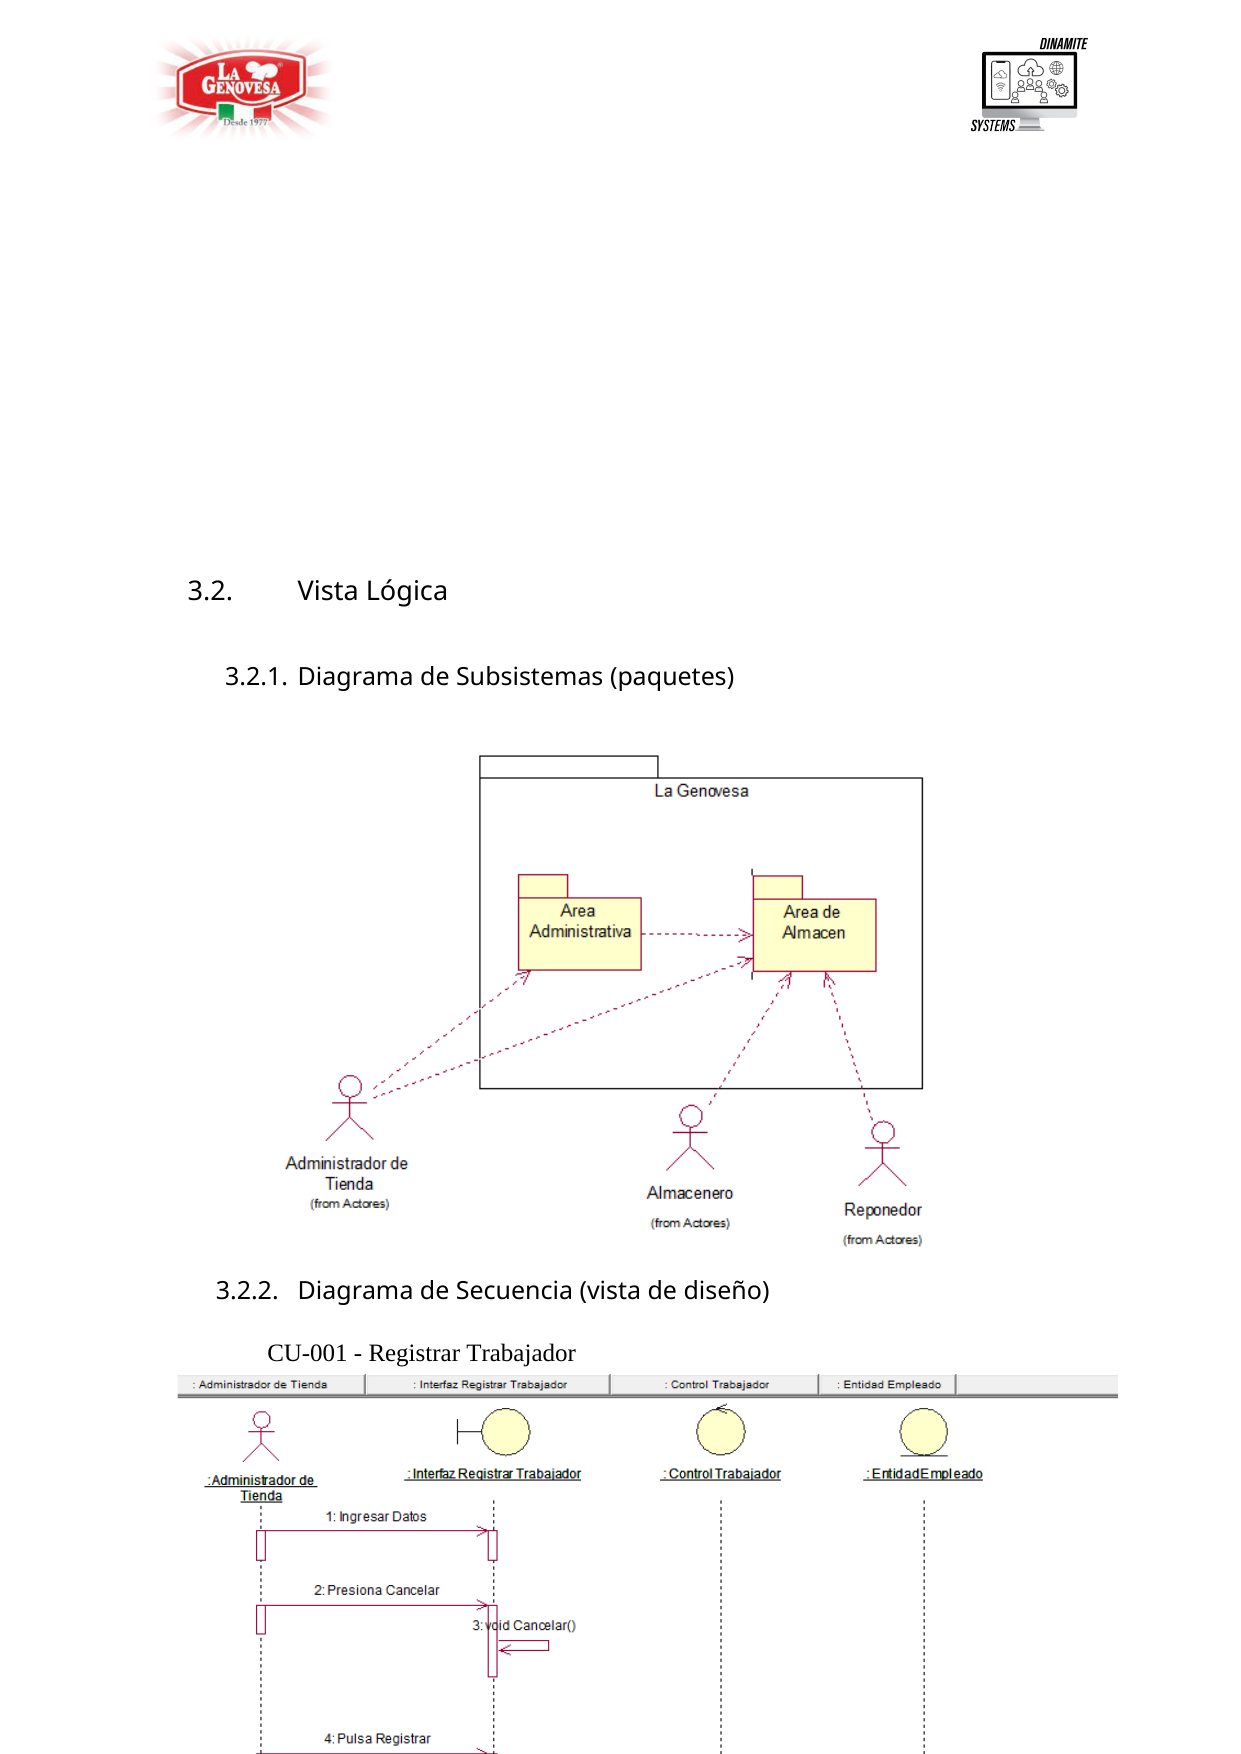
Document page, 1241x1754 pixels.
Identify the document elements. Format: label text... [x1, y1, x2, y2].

picture [180, 63, 307, 114]
subtitle Diagrama de Secuencia (vista de diseño) [216, 1272, 1090, 1306]
list CU-001 - Registrar Trabajador [261, 1338, 1090, 1366]
picture [969, 27, 1091, 149]
picture [177, 1374, 1118, 1754]
picture [282, 744, 958, 1257]
subtitle Diagrama de Subsistemas (paquetes) [225, 658, 1090, 693]
list Vista Lógica [187, 572, 1090, 609]
